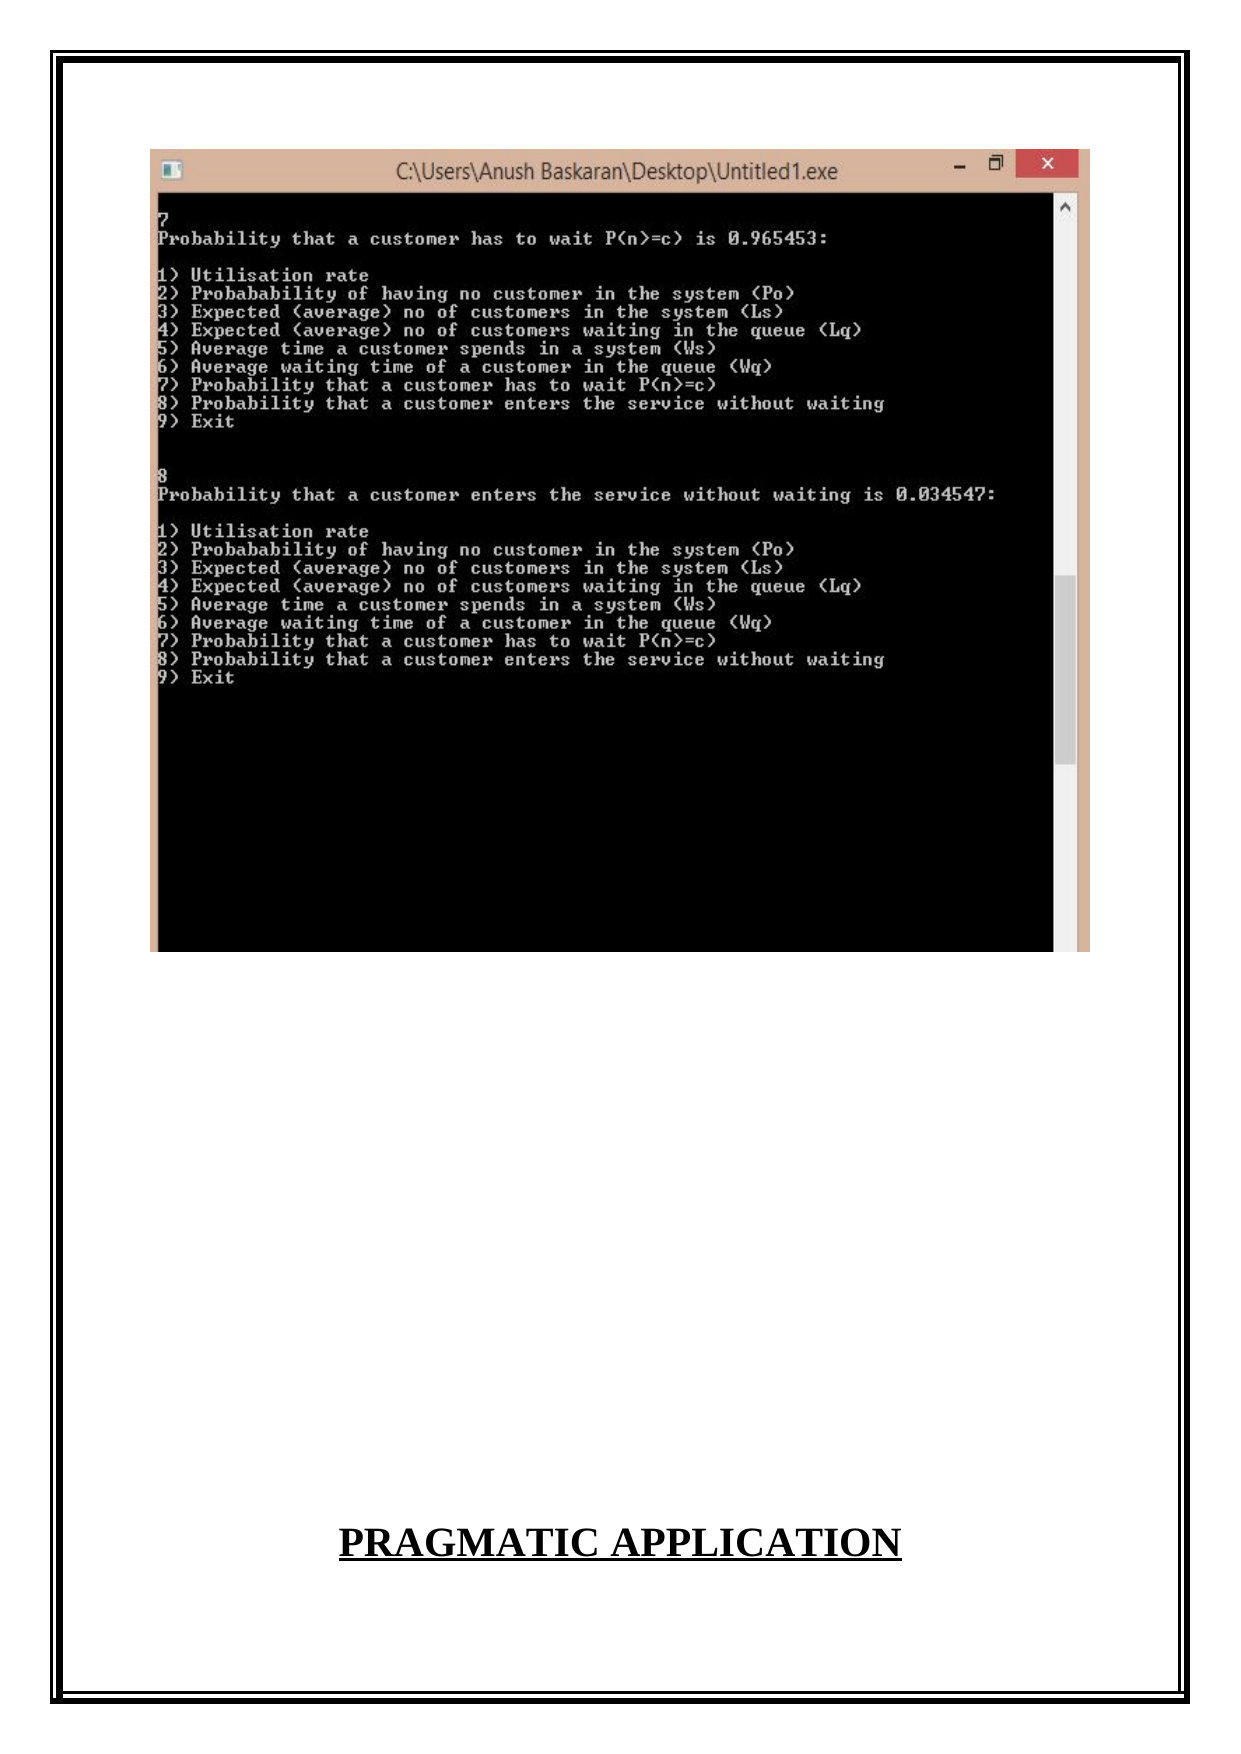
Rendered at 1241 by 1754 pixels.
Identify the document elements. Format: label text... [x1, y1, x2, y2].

picture [150, 149, 1090, 952]
text PRAGMATIC APPLICATION [150, 1469, 1090, 1565]
